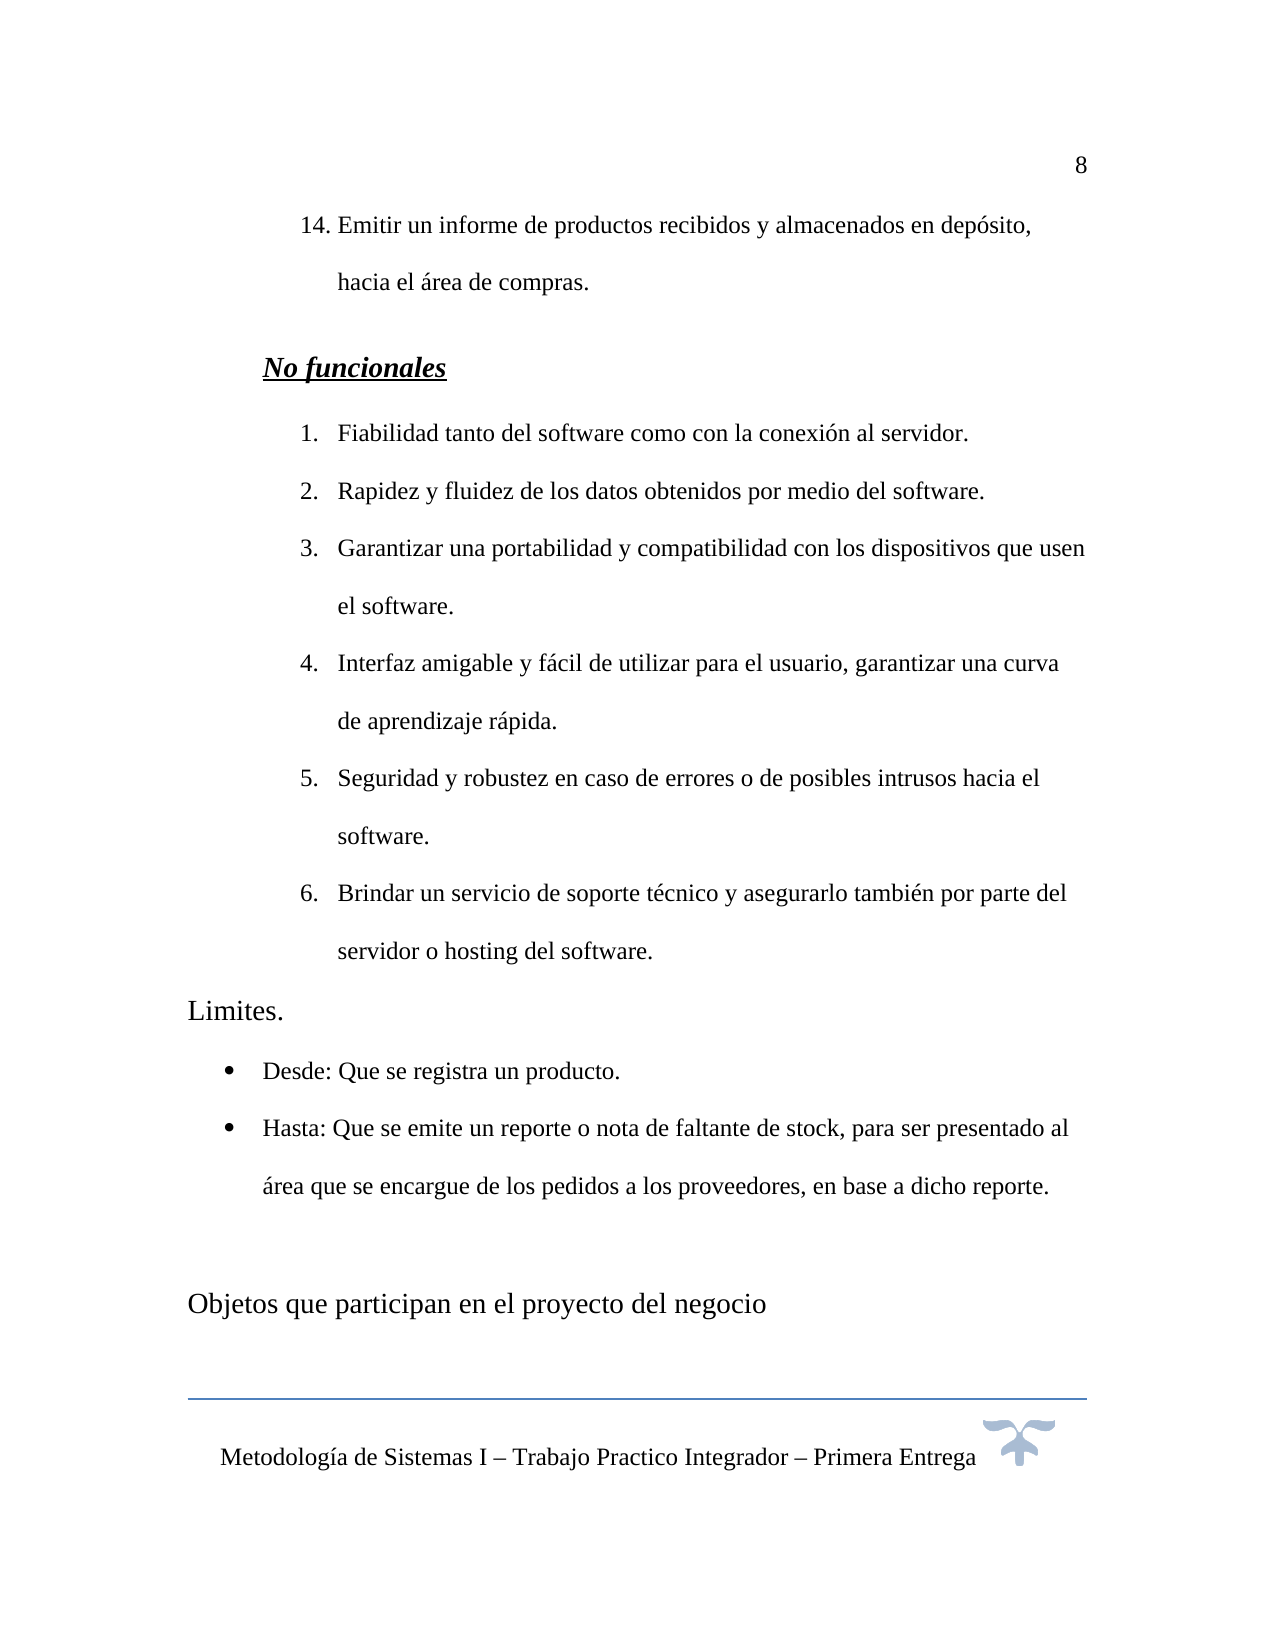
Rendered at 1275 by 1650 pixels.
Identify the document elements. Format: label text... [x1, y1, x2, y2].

subtitle Objetos que participan en el proyecto del negocio [187, 1286, 1087, 1319]
subtitle Limites. [187, 993, 1087, 1027]
list Desde: Que se registra un producto. [225, 1056, 1087, 1084]
list Interfaz amigable y fácil de utilizar para el usuario, garantizar una curva de aprendizaje rápida. [300, 648, 1087, 735]
list Rapidez y fluidez de los datos obtenidos por medio del software. [300, 476, 1087, 505]
list Hasta: Que se emite un reporte o nota de faltante de stock, para ser presentado al área que se encargue de los pedidos a los proveedores, en base a dicho reporte. [225, 1113, 1087, 1199]
list Seguridad y robustez en caso de errores o de posibles intrusos hacia el software. [300, 763, 1087, 850]
list Brindar un servicio de soporte técnico y asegurarlo también por parte del servidor o hosting del software. [300, 878, 1087, 965]
list Fiabilidad tanto del software como con la conexión al servidor. [300, 418, 1087, 447]
subtitle No funcionales [187, 350, 1087, 383]
list Garantizar una portabilidad y compatibilidad con los dispositivos que usen el software. [300, 533, 1087, 620]
list Emitir un informe de productos recibidos y almacenados en depósito, hacia el área de compras. [300, 210, 1087, 296]
